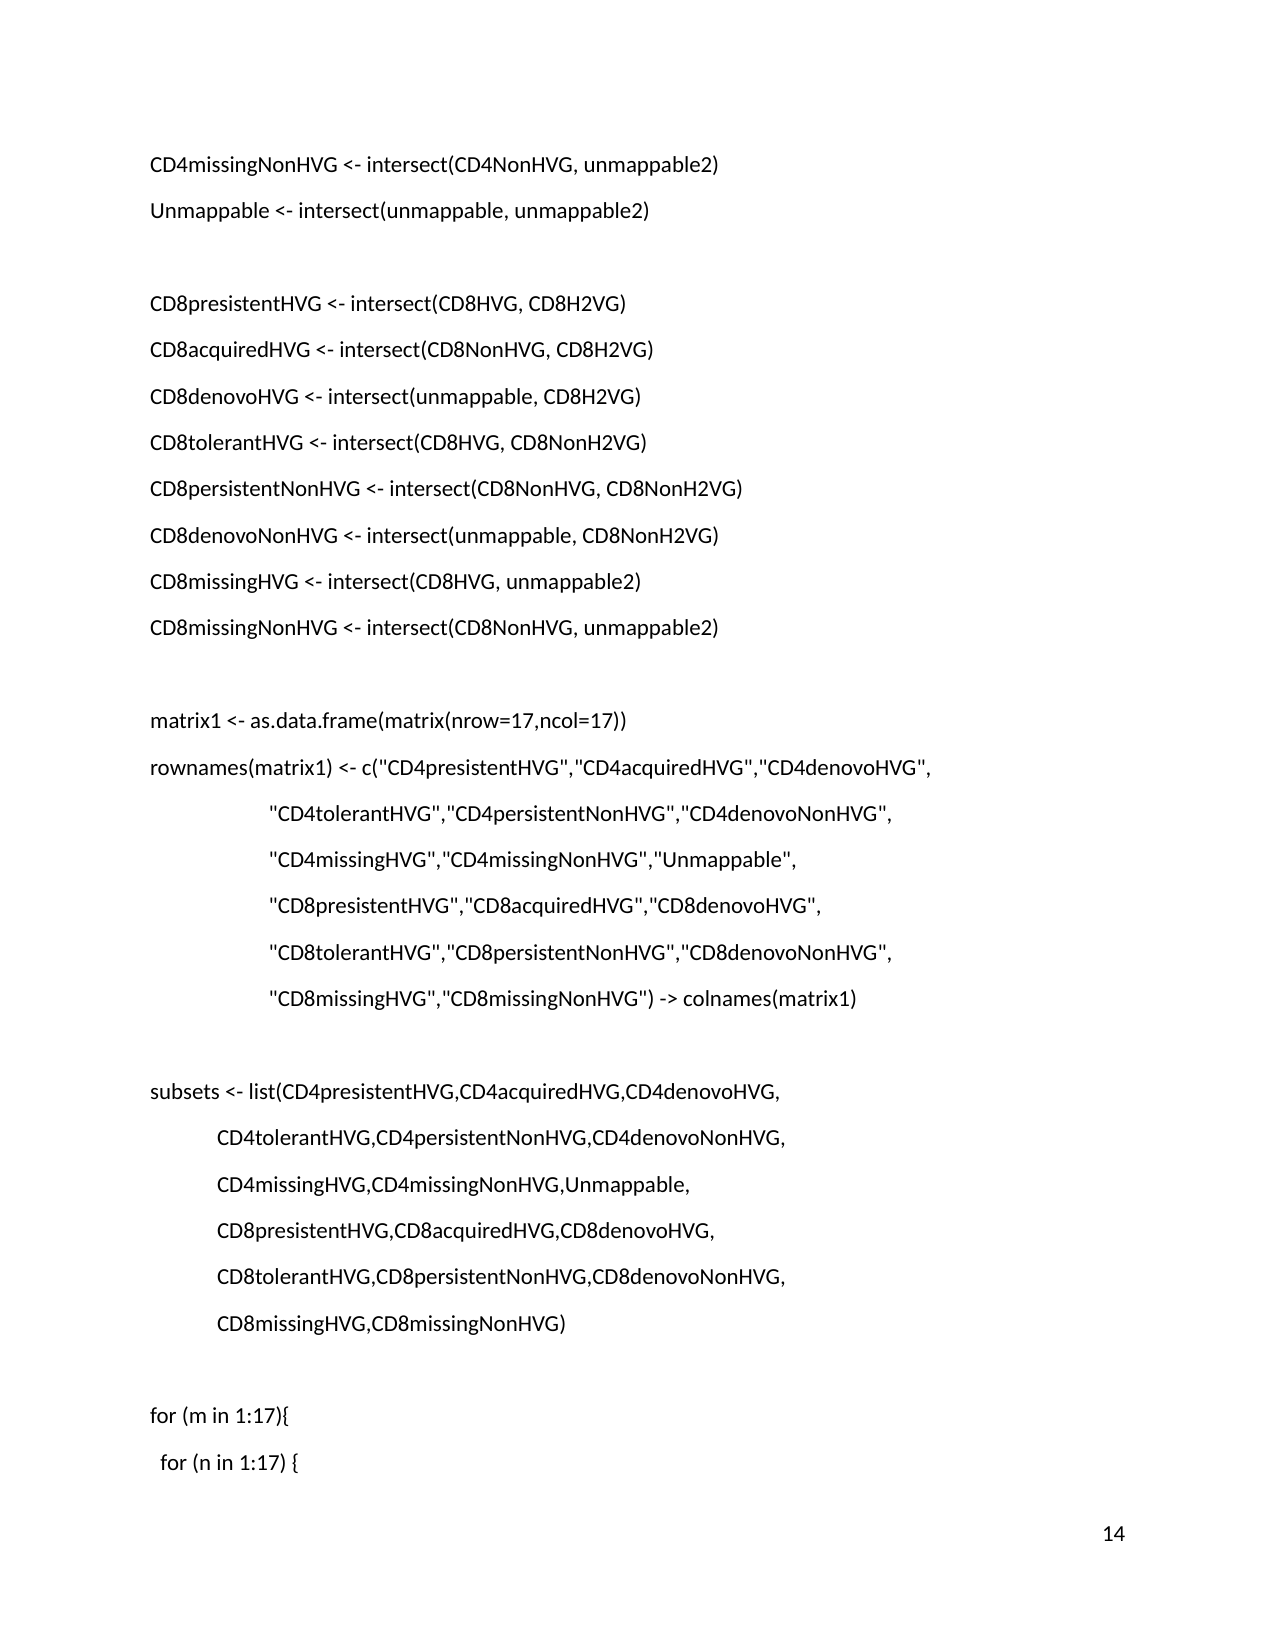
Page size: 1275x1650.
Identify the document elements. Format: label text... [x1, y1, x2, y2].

text "CD8presistentHVG","CD8acquiredHVG","CD8denovoHVG", [150, 892, 1125, 920]
text CD8tolerantHVG <- intersect(CD8HVG, CD8NonH2VG) [150, 428, 1125, 456]
text CD8persistentNonHVG <- intersect(CD8NonHVG, CD8NonH2VG) [150, 474, 1125, 502]
text CD8tolerantHVG,CD8persistentNonHVG,CD8denovoNonHVG, [150, 1262, 1125, 1291]
text CD8presistentHVG <- intersect(CD8HVG, CD8H2VG) [150, 289, 1125, 317]
text CD4missingNonHVG <- intersect(CD4NonHVG, unmappable2) [150, 150, 1125, 178]
text "CD8tolerantHVG","CD8persistentNonHVG","CD8denovoNonHVG", [150, 938, 1125, 966]
text CD8denovoNonHVG <- intersect(unmappable, CD8NonH2VG) [150, 521, 1125, 549]
text CD8missingHVG,CD8missingNonHVG) [150, 1309, 1125, 1337]
text "CD4tolerantHVG","CD4persistentNonHVG","CD4denovoNonHVG", [150, 799, 1125, 827]
text matrix1 <- as.data.frame(matrix(nrow=17,ncol=17)) [150, 706, 1125, 734]
text for (n in 1:17) { [150, 1448, 1125, 1476]
text subsets <- list(CD4presistentHVG,CD4acquiredHVG,CD4denovoHVG, [150, 1077, 1125, 1105]
text "CD8missingHVG","CD8missingNonHVG") -> colnames(matrix1) [150, 984, 1125, 1012]
text CD8presistentHVG,CD8acquiredHVG,CD8denovoHVG, [150, 1216, 1125, 1244]
text "CD4missingHVG","CD4missingNonHVG","Unmappable", [150, 845, 1125, 873]
text CD8acquiredHVG <- intersect(CD8NonHVG, CD8H2VG) [150, 335, 1125, 363]
text rownames(matrix1) <- c("CD4presistentHVG","CD4acquiredHVG","CD4denovoHVG", [150, 753, 1125, 781]
text CD8denovoHVG <- intersect(unmappable, CD8H2VG) [150, 382, 1125, 410]
text for (m in 1:17){ [150, 1402, 1125, 1429]
text Unmappable <- intersect(unmappable, unmappable2) [150, 196, 1125, 224]
text CD8missingHVG <- intersect(CD8HVG, unmappable2) [150, 567, 1125, 595]
text CD8missingNonHVG <- intersect(CD8NonHVG, unmappable2) [150, 613, 1125, 642]
text CD4missingHVG,CD4missingNonHVG,Unmappable, [150, 1170, 1125, 1198]
text CD4tolerantHVG,CD4persistentNonHVG,CD4denovoNonHVG, [150, 1123, 1125, 1151]
